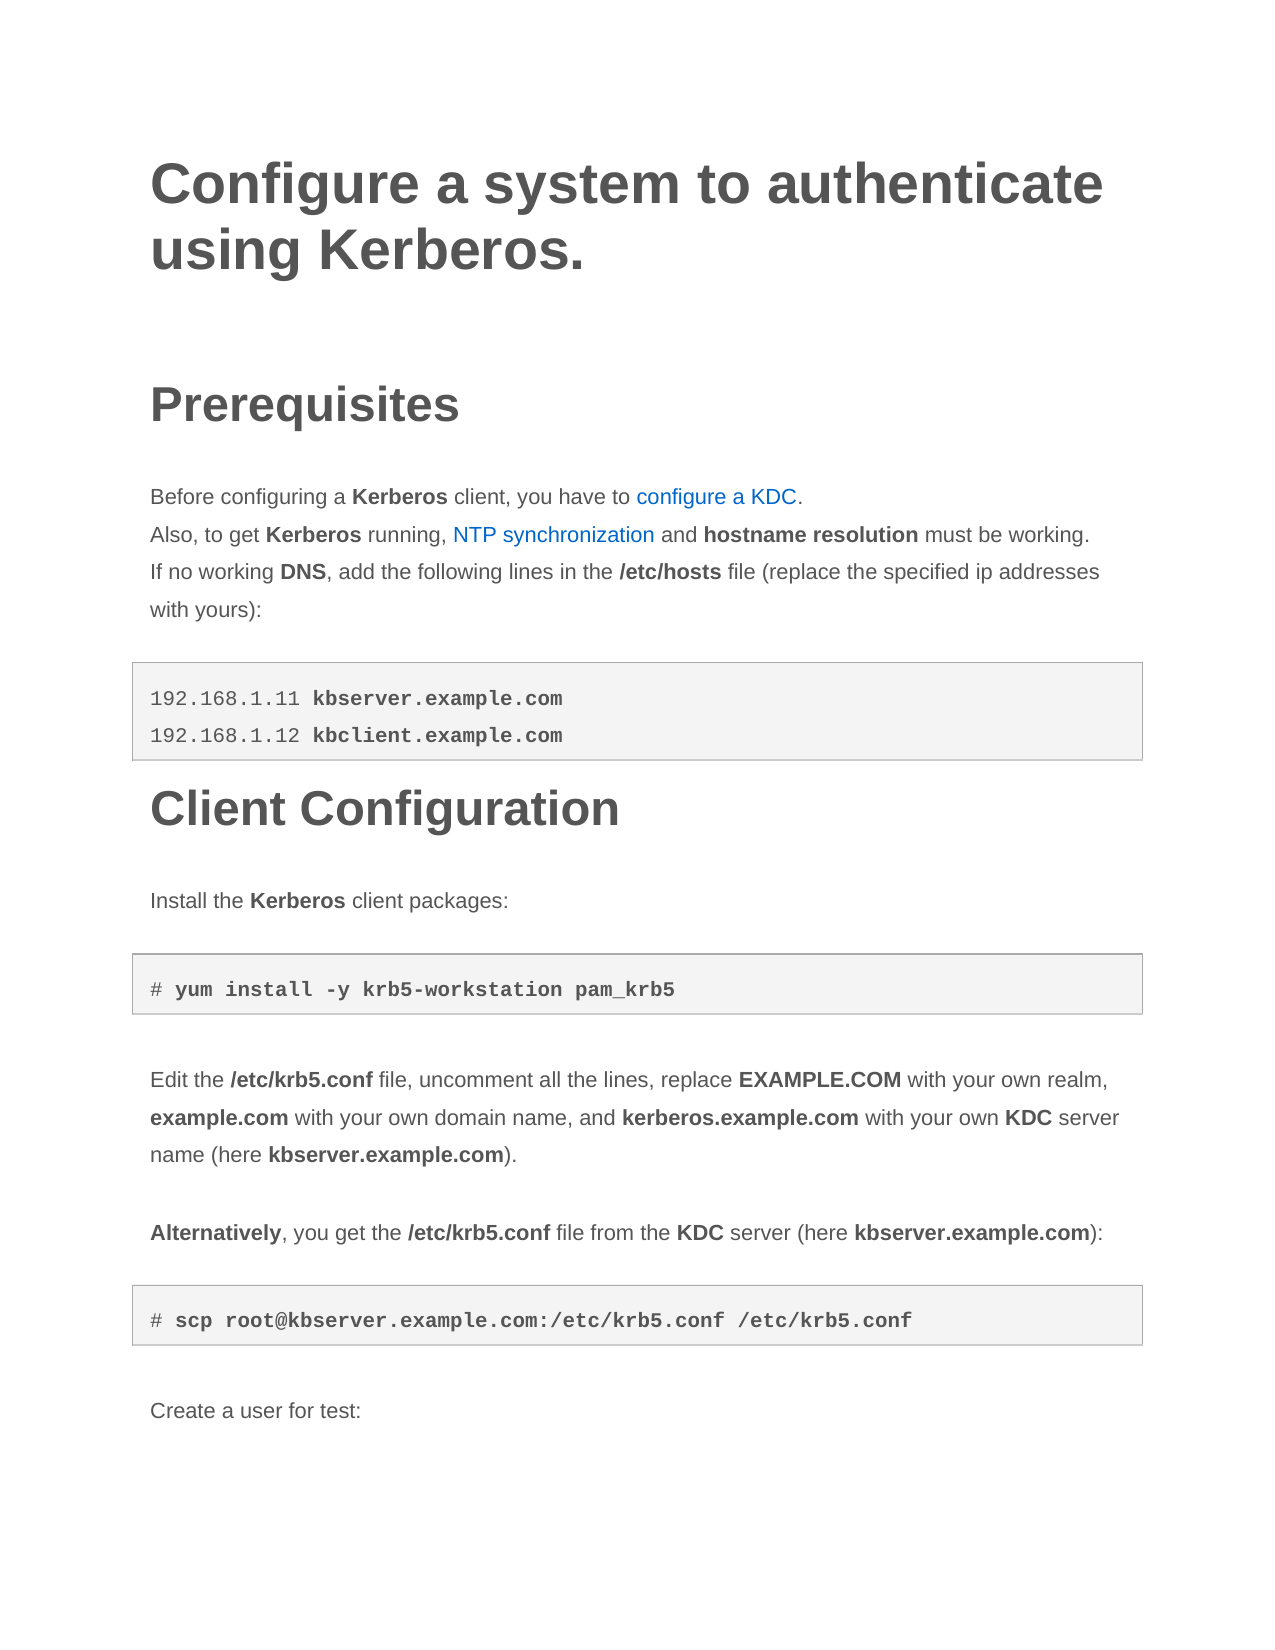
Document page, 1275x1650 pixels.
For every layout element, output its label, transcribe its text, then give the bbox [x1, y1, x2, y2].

text Prerequisites [150, 375, 1125, 432]
text # yum install -y krb5-workstation pam_krb5 [133, 955, 1142, 1013]
text 192.168.1.12 kbclient.example.com [133, 699, 1142, 759]
text Install the Kerberos client packages: [150, 876, 1125, 913]
text Client Configuration [150, 779, 1125, 836]
text Edit the /etc/krb5.conf file, uncomment all the lines, replace EXAMPLE.COM with your own realm, example.com with your own domain name, and kerberos.example.com with your own KDC server name (here kbserver.example.com). [150, 1054, 1125, 1167]
text Before configuring a Kerberos client, you have to configure a KDC. Also, to get Kerberos running, NTP synchronization and hostname resolution must be working. If no working DNS, add the following lines in the /etc/hosts file (replace the specified ip addresses with yours): [150, 472, 1125, 622]
text 192.168.1.11 kbserver.example.com [133, 663, 1142, 699]
text Configure a system to authenticate using Kerberos. [150, 150, 1125, 282]
text Alternatively, you get the /etc/krb5.conf file from the KDC server (here kbserver.example.com): [150, 1207, 1125, 1244]
text Create a user for test: [150, 1386, 1125, 1423]
text # scp root@kbserver.example.com:/etc/krb5.conf /etc/krb5.conf [133, 1286, 1142, 1344]
